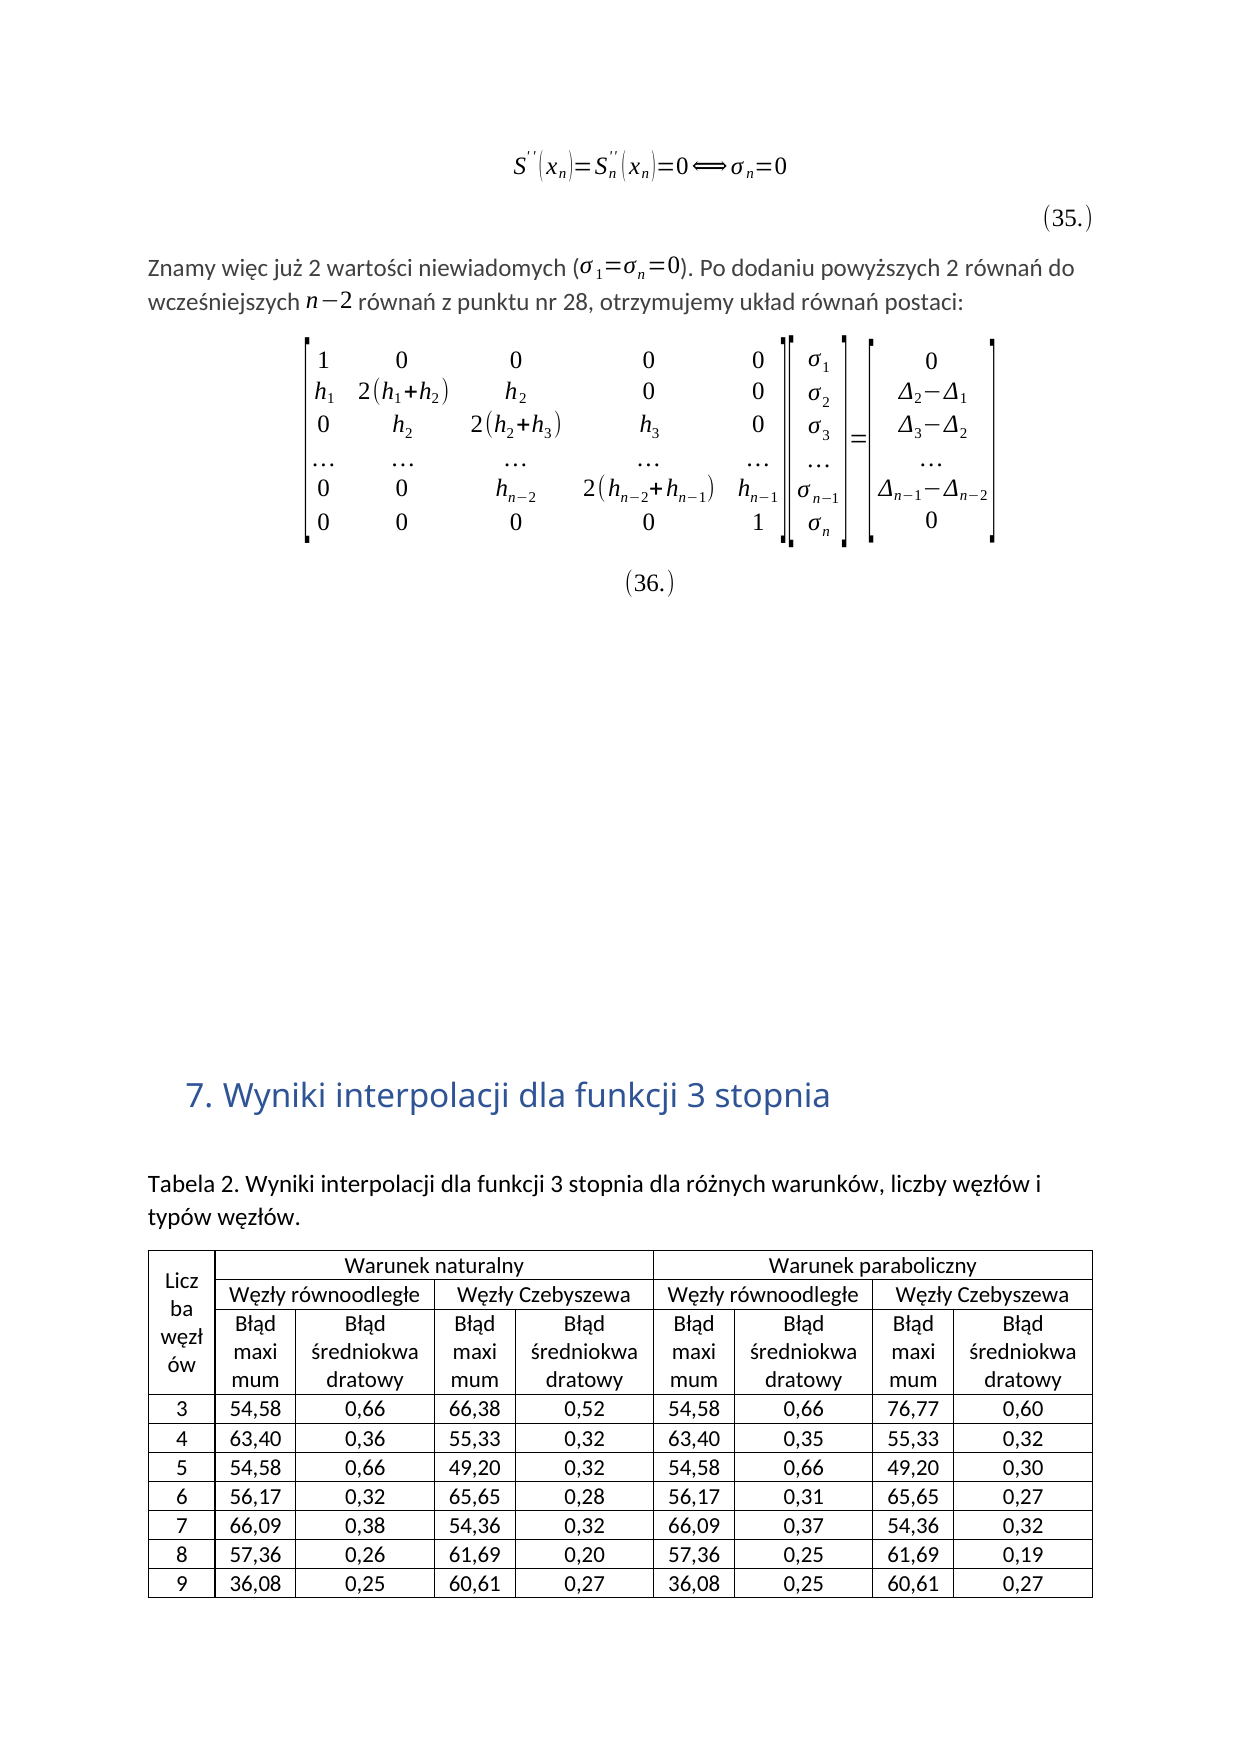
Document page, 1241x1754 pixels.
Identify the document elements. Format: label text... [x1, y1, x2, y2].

table_cell 66,38 [435, 1395, 515, 1423]
table_cell 0,27 [516, 1569, 653, 1597]
table_cell 0,52 [516, 1395, 653, 1423]
text Znamy więc już 2 wartości niewiadomych (). Po dodaniu powyższych 2 równań do wcześniejszych równań z punktu nr 28, otrzymujemy układ równań postaci: [148, 252, 1093, 316]
table_cell 0,19 [954, 1540, 1092, 1568]
table_cell 55,33 [873, 1424, 953, 1452]
table_cell 60,61 [873, 1569, 953, 1597]
table_cell 60,61 [435, 1569, 515, 1597]
table_cell 57,36 [654, 1540, 734, 1568]
table_cell 0,27 [954, 1569, 1092, 1597]
table_cell 36,08 [654, 1569, 734, 1597]
table_cell 54,36 [435, 1511, 515, 1539]
table_cell 0,32 [954, 1424, 1092, 1452]
table_cell 66,09 [654, 1511, 734, 1539]
text Tabela 2. Wyniki interpolacji dla funkcji 3 stopnia dla różnych warunków, liczby węzłów i typów węzłów. [148, 1168, 1093, 1231]
table_cell Węzły Czebyszewa [873, 1280, 1092, 1308]
table_cell 65,65 [873, 1482, 953, 1510]
table_cell 54,58 [216, 1453, 295, 1481]
table_cell Błąd średniokwadratowy [735, 1310, 872, 1393]
table_cell 8 [149, 1540, 214, 1568]
table_cell 54,58 [216, 1395, 295, 1423]
table_cell 0,32 [516, 1453, 653, 1481]
table_cell Błąd maximum [873, 1310, 953, 1393]
table_cell 54,36 [873, 1511, 953, 1539]
table_cell 7 [149, 1511, 214, 1539]
table_cell Węzły równoodległe [654, 1280, 872, 1308]
table_cell 57,36 [216, 1540, 295, 1568]
table_cell 63,40 [654, 1424, 734, 1452]
table_cell 54,58 [654, 1453, 734, 1481]
table_cell 0,60 [954, 1395, 1092, 1423]
table_cell 0,66 [735, 1453, 872, 1481]
table_cell 0,25 [735, 1540, 872, 1568]
table_cell 49,20 [435, 1453, 515, 1481]
table_cell 0,31 [735, 1482, 872, 1510]
table_cell 0,66 [735, 1395, 872, 1423]
table_cell 0,32 [296, 1482, 434, 1510]
table_cell 9 [149, 1569, 214, 1597]
table_cell 0,32 [954, 1511, 1092, 1539]
table_cell 0,28 [516, 1482, 653, 1510]
table_cell 56,17 [654, 1482, 734, 1510]
table_cell 49,20 [873, 1453, 953, 1481]
table_cell 0,35 [735, 1424, 872, 1452]
table_cell 66,09 [216, 1511, 295, 1539]
table_cell 61,69 [435, 1540, 515, 1568]
table_cell Błąd średniokwadratowy [516, 1310, 653, 1393]
table_cell 0,26 [296, 1540, 434, 1568]
table_cell Błąd średniokwadratowy [954, 1310, 1092, 1393]
table_cell 63,40 [216, 1424, 295, 1452]
table_cell Błąd maximum [654, 1310, 734, 1393]
table_cell 5 [149, 1453, 214, 1481]
table_cell 0,25 [735, 1569, 872, 1597]
table_cell 0,25 [296, 1569, 434, 1597]
table_cell Błąd maximum [435, 1310, 515, 1393]
table_cell 0,66 [296, 1395, 434, 1423]
table_cell 0,32 [516, 1424, 653, 1452]
table_cell 0,38 [296, 1511, 434, 1539]
table_header Liczba węzłów [149, 1251, 214, 1393]
table_cell 54,58 [654, 1395, 734, 1423]
table_cell 0,27 [954, 1482, 1092, 1510]
table_cell 0,37 [735, 1511, 872, 1539]
table_cell 56,17 [216, 1482, 295, 1510]
table_cell 0,66 [296, 1453, 434, 1481]
table_cell 0,32 [516, 1511, 653, 1539]
table_cell 61,69 [873, 1540, 953, 1568]
table_cell 6 [149, 1482, 214, 1510]
table_cell Węzły Czebyszewa [435, 1280, 653, 1308]
table_header Warunek paraboliczny [654, 1251, 1092, 1279]
table_cell 55,33 [435, 1424, 515, 1452]
table_cell 4 [149, 1424, 214, 1452]
subtitle Wyniki interpolacji dla funkcji 3 stopnia [185, 1072, 1093, 1117]
table_cell 3 [149, 1395, 214, 1423]
table_cell 36,08 [216, 1569, 295, 1597]
table_cell 76,77 [873, 1395, 953, 1423]
table_cell Węzły równoodległe [216, 1280, 434, 1308]
table_cell 0,30 [954, 1453, 1092, 1481]
table_cell Błąd średniokwadratowy [296, 1310, 434, 1393]
table_header Warunek naturalny [216, 1251, 653, 1279]
table_cell 65,65 [435, 1482, 515, 1510]
table_cell Błąd maximum [216, 1310, 295, 1393]
table_cell 0,20 [516, 1540, 653, 1568]
table_cell 0,36 [296, 1424, 434, 1452]
